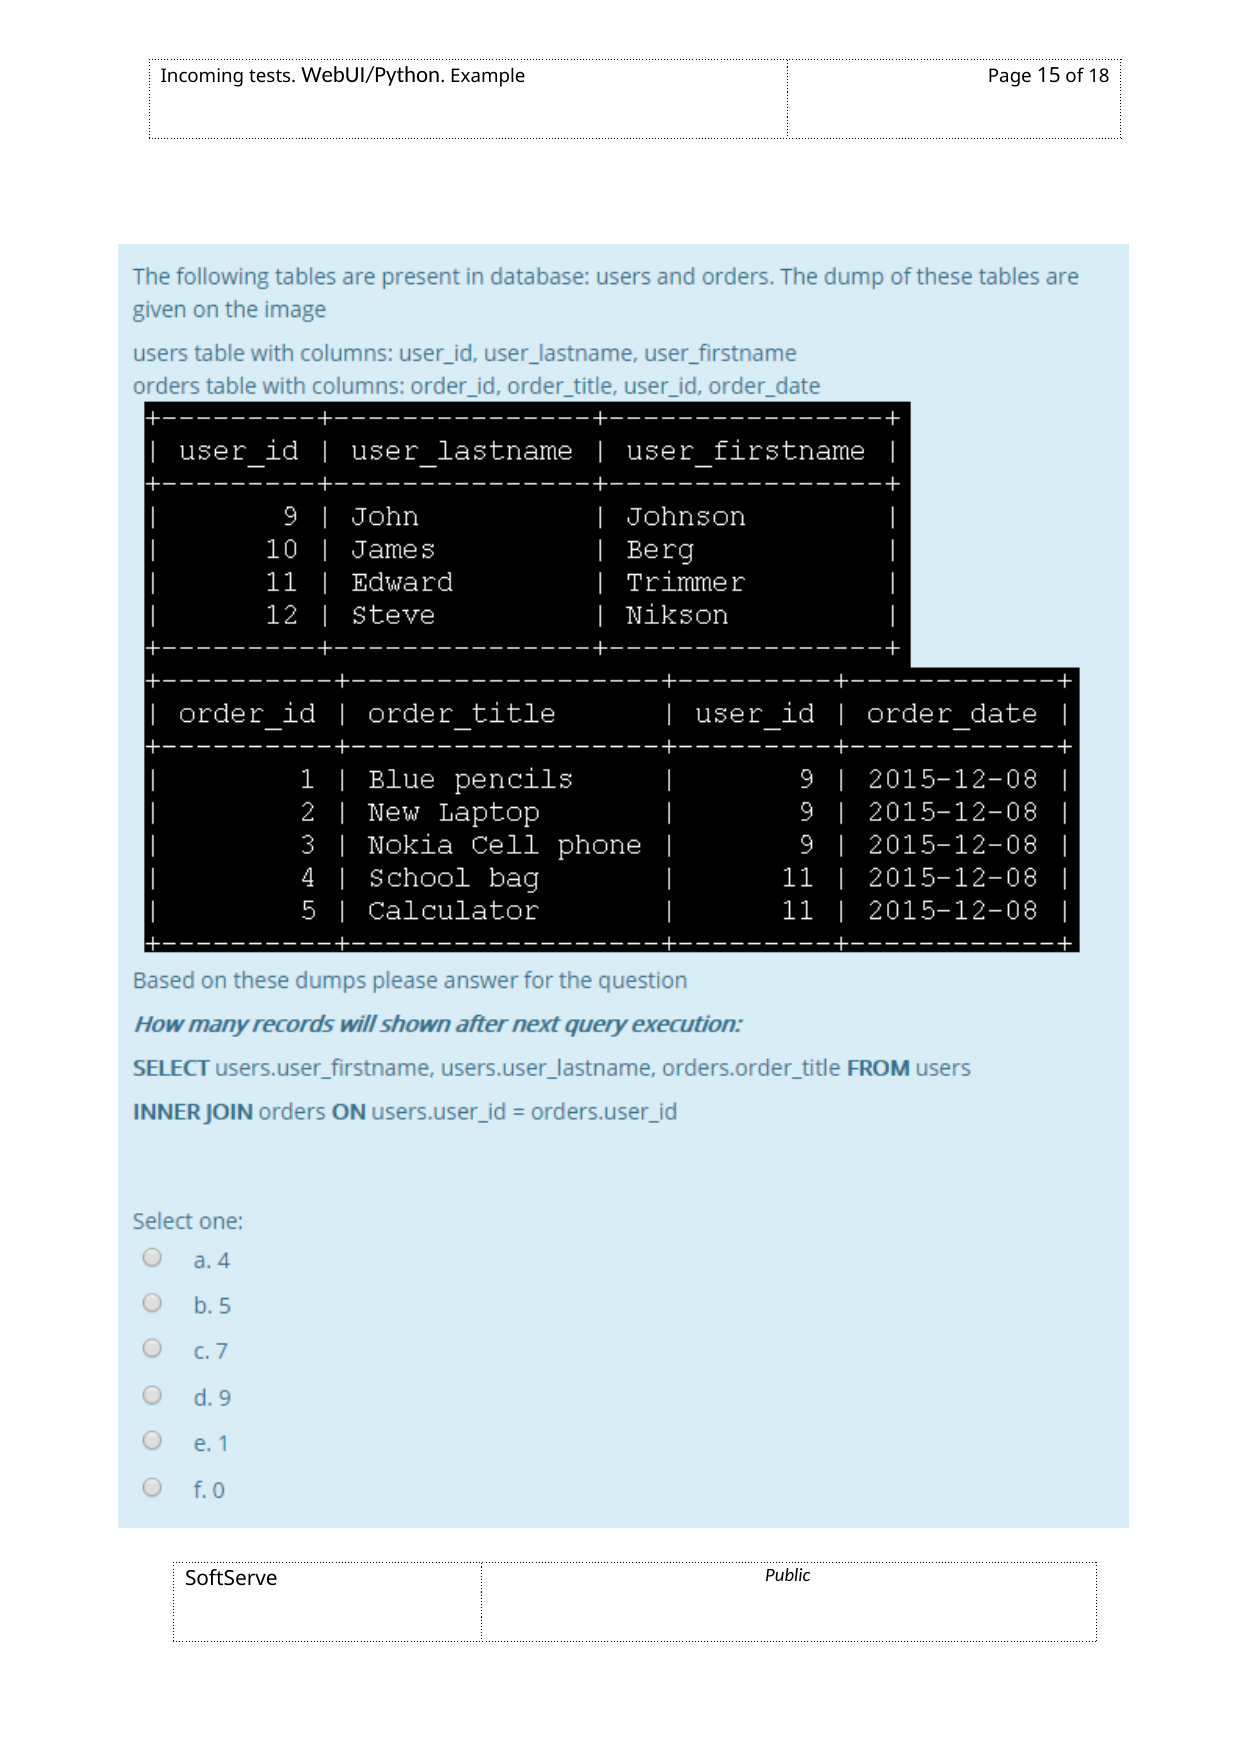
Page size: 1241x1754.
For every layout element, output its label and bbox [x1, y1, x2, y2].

picture [118, 244, 1129, 1528]
